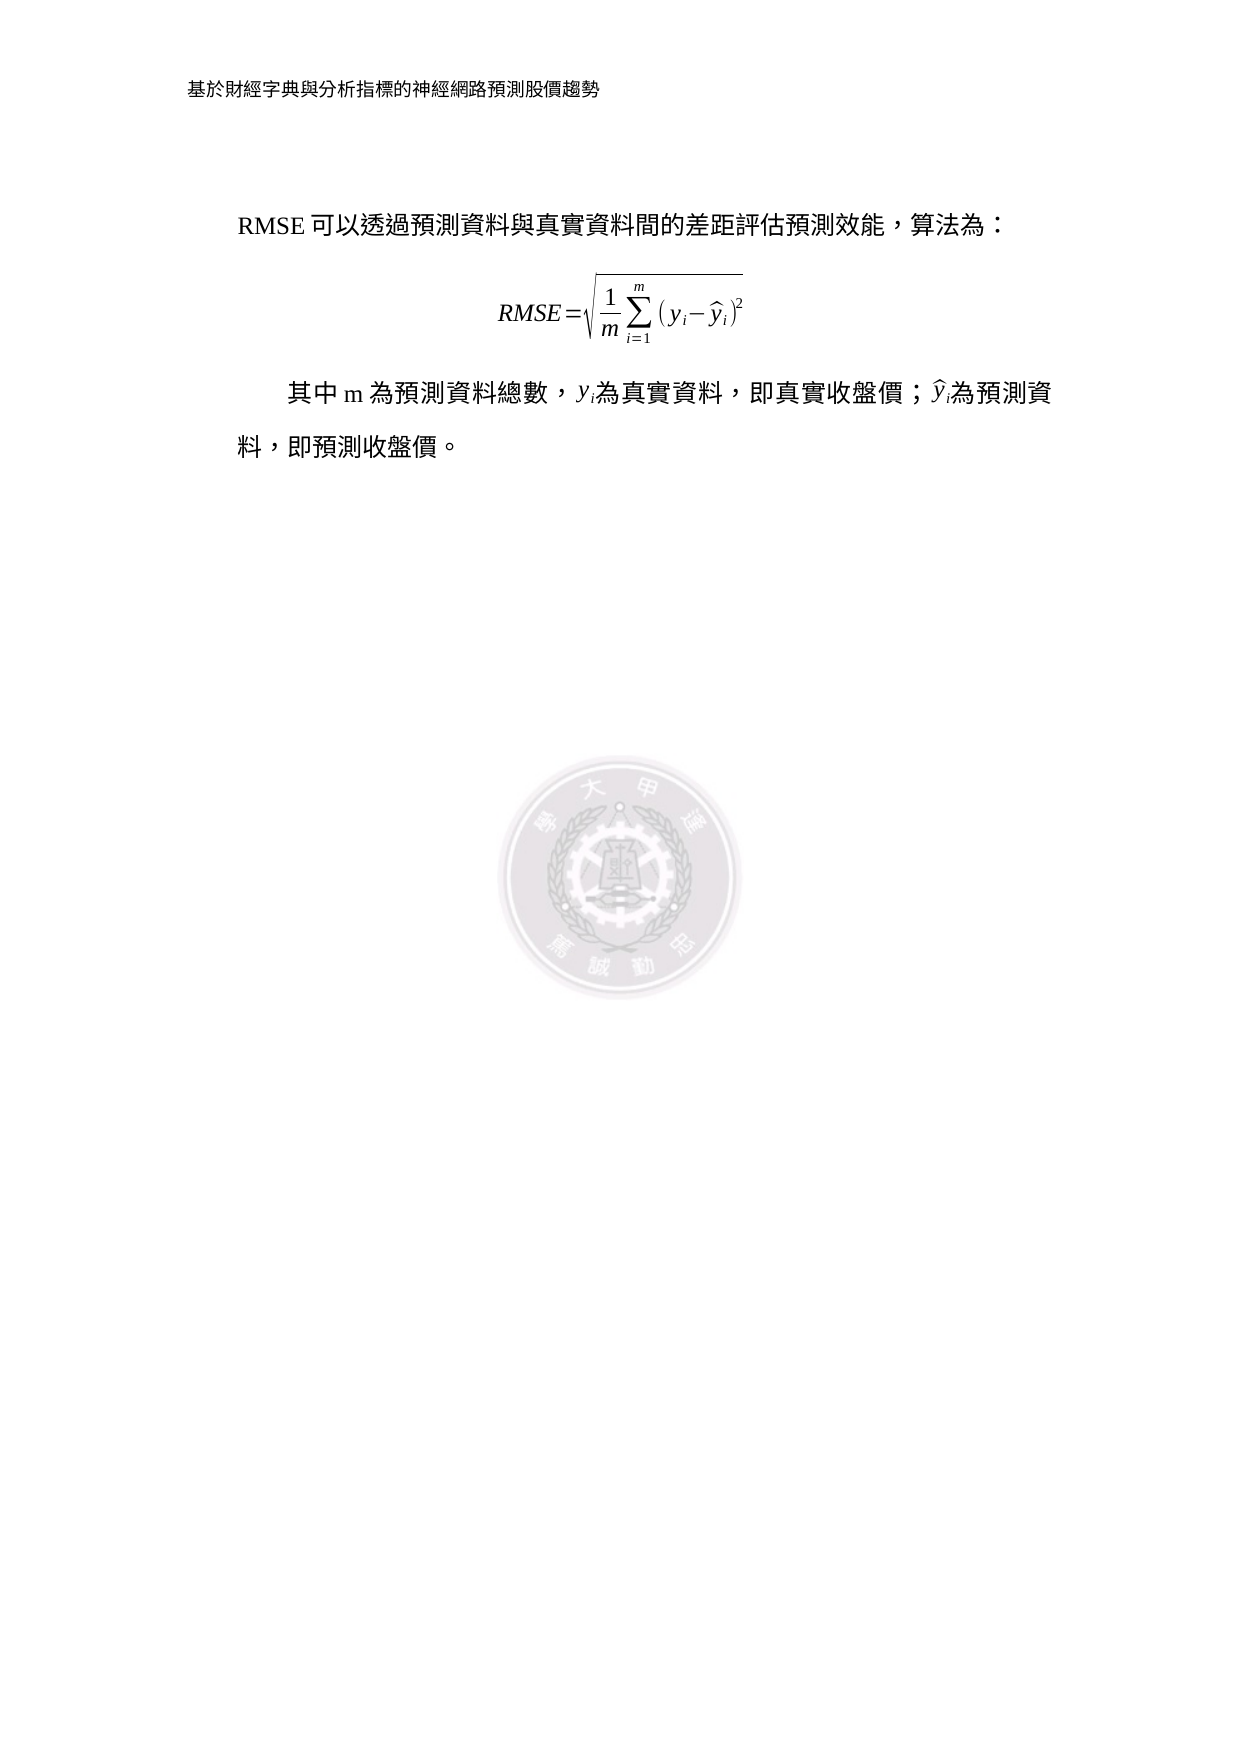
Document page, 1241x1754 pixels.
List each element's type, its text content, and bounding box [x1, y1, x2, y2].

picture [496, 753, 744, 1001]
text 其中m為預測資料總數，為真實資料，即真實收盤價；為預測資料，即預測收盤價。 [237, 373, 1053, 464]
text RMSE可以透過預測資料與真實資料間的差距評估預測效能，算法為： [187, 206, 1053, 242]
